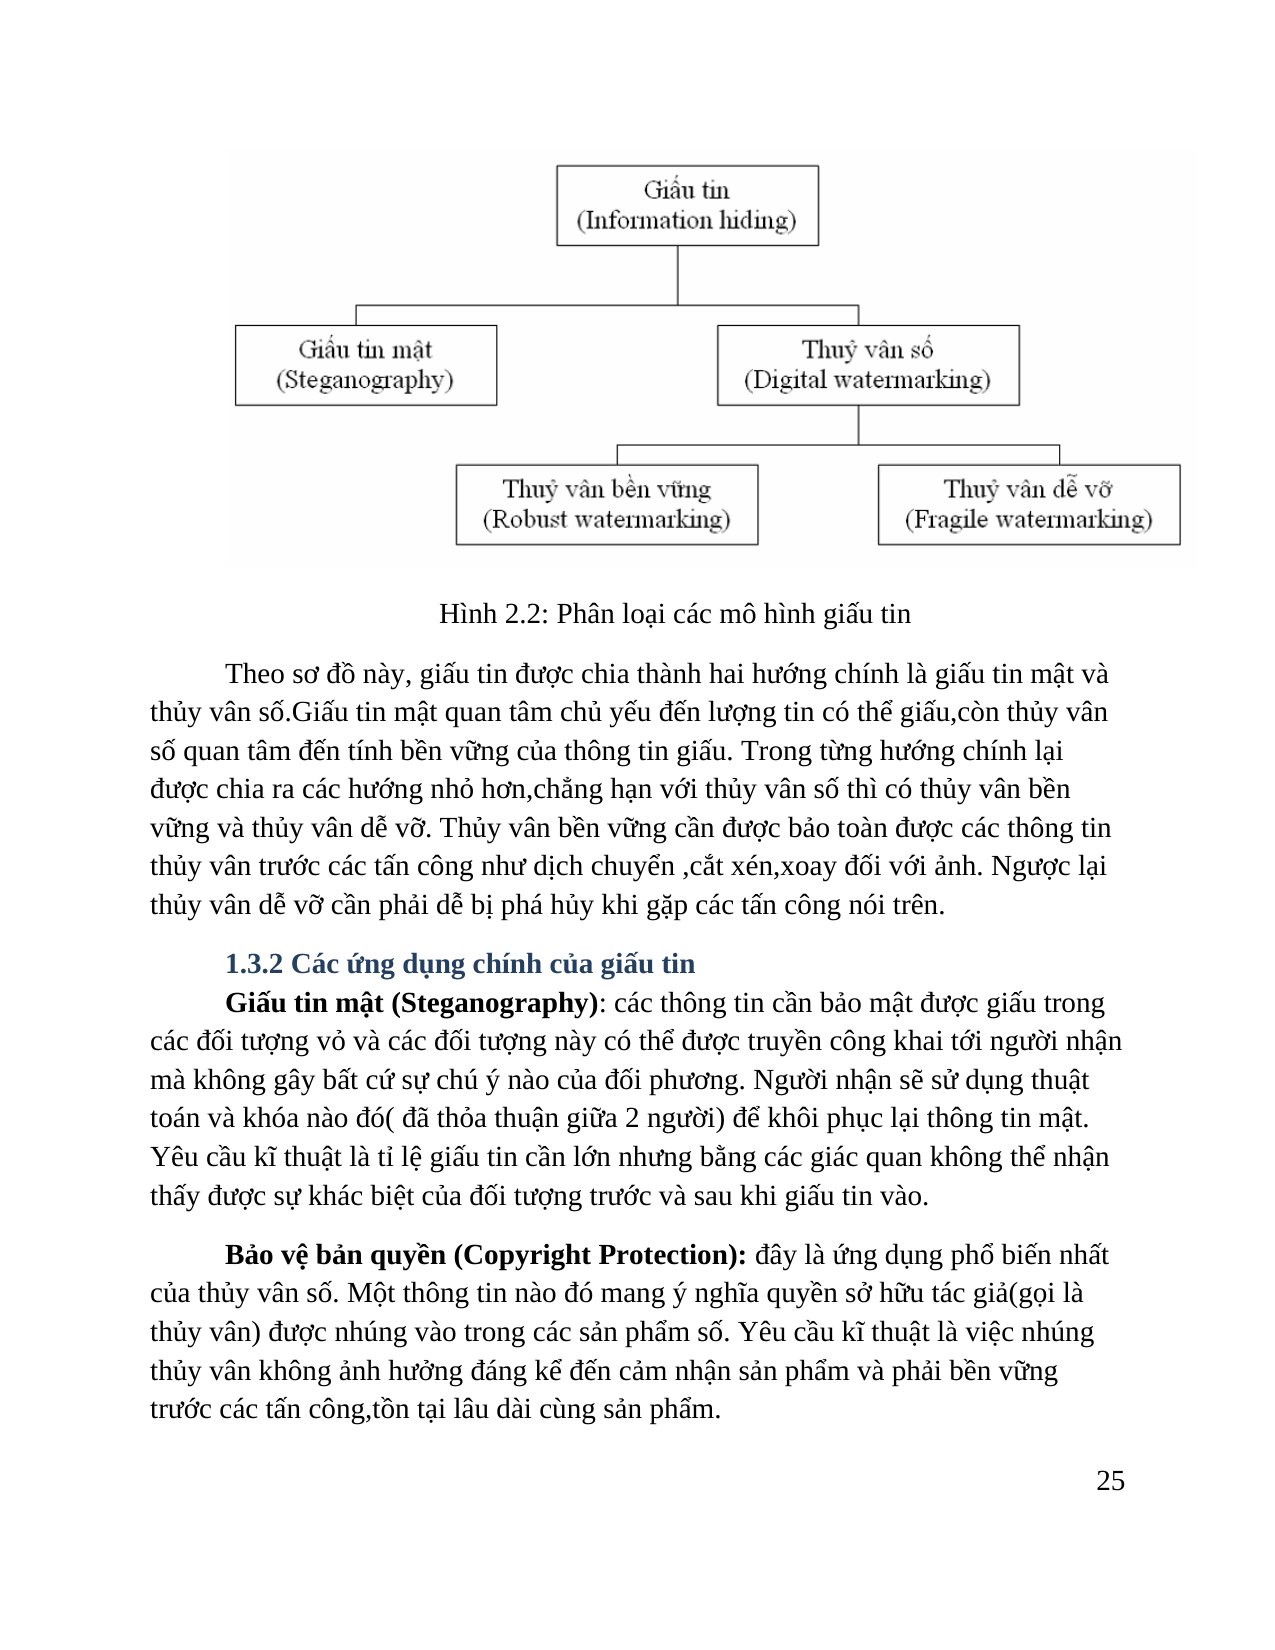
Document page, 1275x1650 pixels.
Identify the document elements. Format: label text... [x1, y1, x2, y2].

picture [225, 150, 1200, 572]
text Theo sơ đồ này, giấu tin được chia thành hai hướng chính là giấu tin mật và thủy vân số.Giấu tin mật quan tâm chủ yếu đến lượng tin có thể giấu,còn thủy vân số quan tâm đến tính bền vững của thông tin giấu. Trong từng hướng chính lại được chia ra các hướng nhỏ hơn,chẳng hạn với thủy vân số thì có thủy vân bền vững và thủy vân dễ vỡ. Thủy vân bền vững cần được bảo toàn được các thông tin thủy vân trước các tấn công như dịch chuyển ,cắt xén,xoay đối với ảnh. Ngược lại thủy vân dễ vỡ cần phải dễ bị phá hủy khi gặp các tấn công nói trên. [150, 656, 1125, 921]
text Hình 2.2: Phân loại các mô hình giấu tin [150, 596, 1125, 630]
text Bảo vệ bản quyền (Copyright Protection): đây là ứng dụng phổ biến nhất của thủy vân số. Một thông tin nào đó mang ý nghĩa quyền sở hữu tác giả(gọi là thủy vân) được nhúng vào trong các sản phẩm số. Yêu cầu kĩ thuật là việc nhúng thủy vân không ảnh hưởng đáng kể đến cảm nhận sản phẩm và phải bền vững trước các tấn công,tồn tại lâu dài cùng sản phẩm. [150, 1237, 1125, 1425]
text Giấu tin mật (Steganography): các thông tin cần bảo mật được giấu trong các đối tượng vỏ và các đối tượng này có thể được truyền công khai tới người nhận mà không gây bất cứ sự chú ý nào của đối phương. Người nhận sẽ sử dụng thuật toán và khóa nào đó( đã thỏa thuận giữa 2 người) để khôi phục lại thông tin mật. Yêu cầu kĩ thuật là tỉ lệ giấu tin cần lớn nhưng bằng các giác quan không thể nhận thấy được sự khác biệt của đối tượng trước và sau khi giấu tin vào. [150, 985, 1125, 1211]
subtitle 1.3.2 Các ứng dụng chính của giấu tin [150, 946, 1125, 980]
